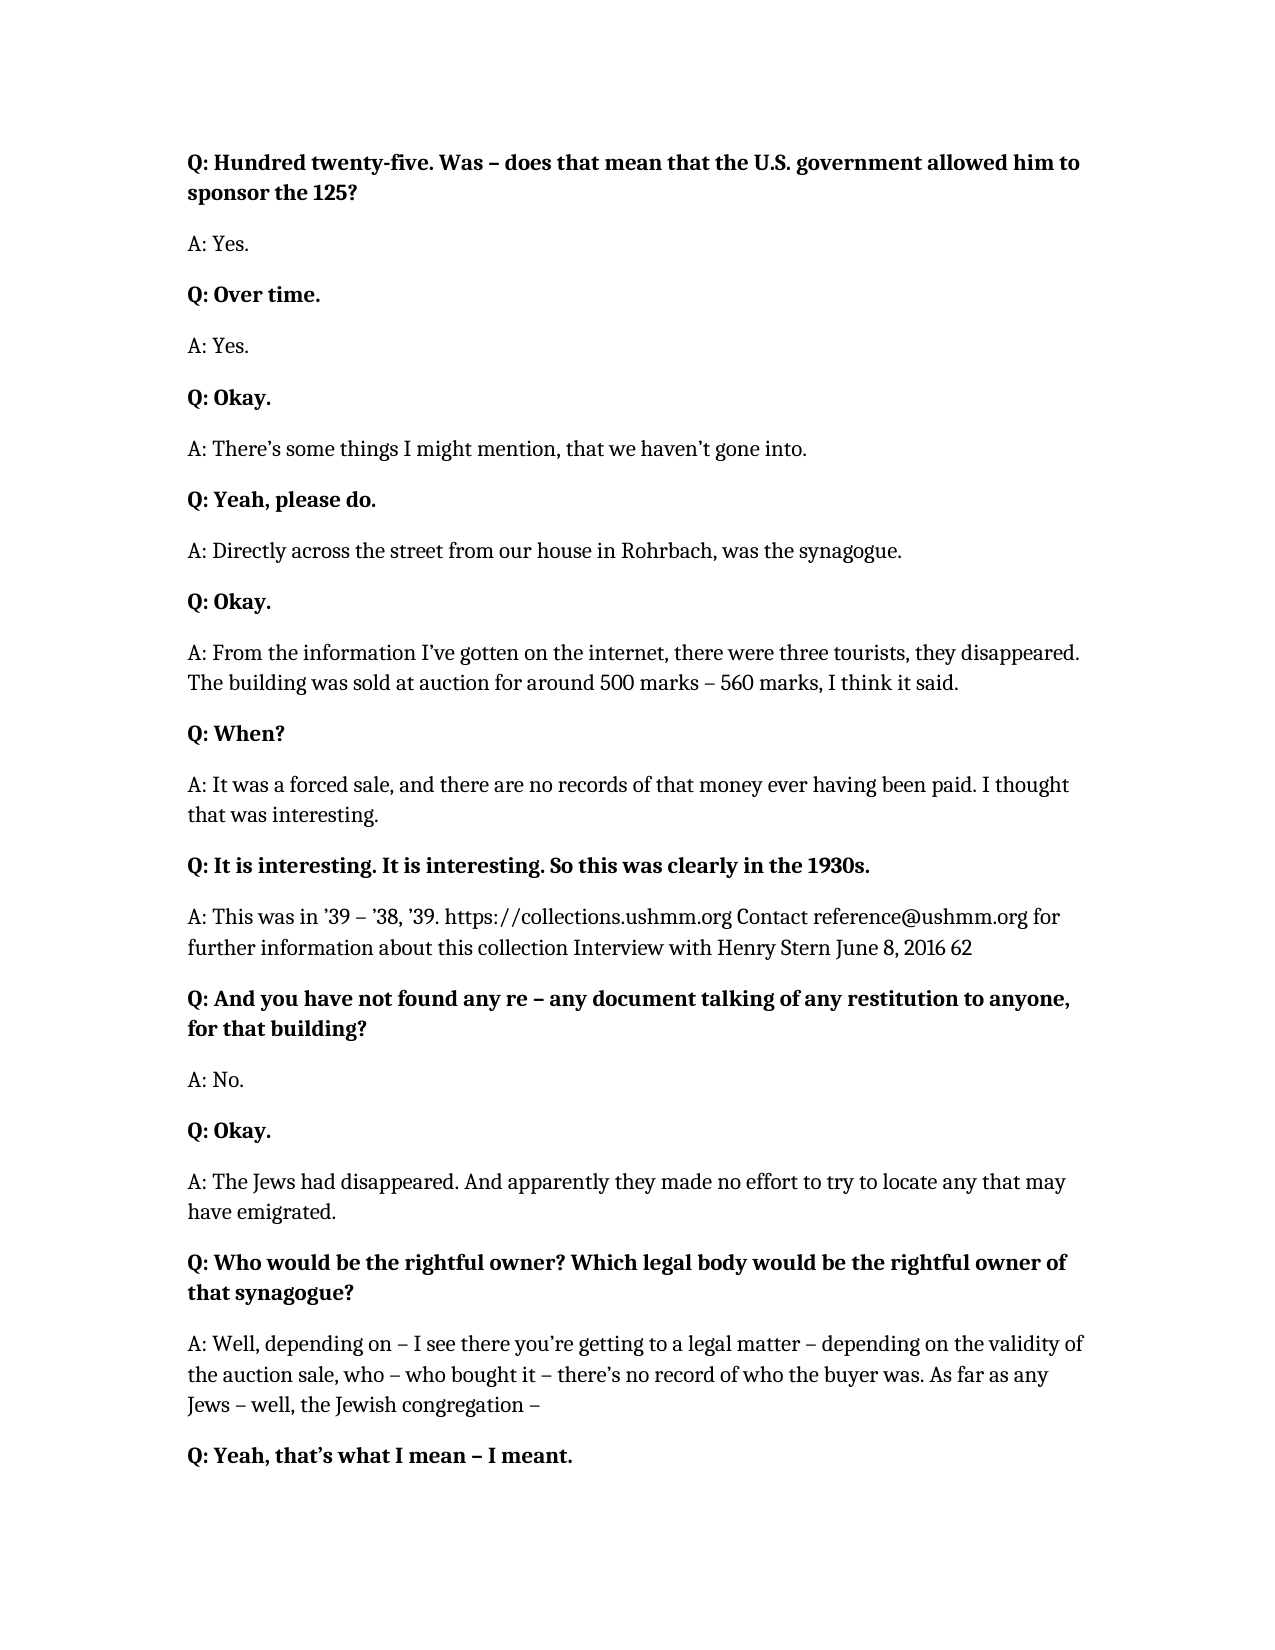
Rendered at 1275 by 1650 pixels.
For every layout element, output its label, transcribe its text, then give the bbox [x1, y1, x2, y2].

text Q: Okay. [187, 384, 1087, 411]
text Q: It is interesting. It is interesting. So this was clearly in the 1930s. [187, 853, 1087, 879]
text Q: Yeah, please do. [187, 486, 1087, 513]
text Q: Okay. [187, 588, 1087, 615]
text A: There’s some things I might mention, that we haven’t gone into. [187, 435, 1087, 462]
text A: Directly across the street from our house in Rohrbach, was the synagogue. [187, 537, 1087, 564]
text Q: Who would be the rightful owner? Which legal body would be the rightful owner of that synagogue? [187, 1250, 1087, 1307]
text A: The Jews had disappeared. And apparently they made no effort to try to locate any that may have emigrated. [187, 1169, 1087, 1225]
text A: Yes. [187, 333, 1087, 360]
text Q: Over time. [187, 282, 1087, 309]
text A: It was a forced sale, and there are no records of that money ever having been paid. I thought that was interesting. [187, 772, 1087, 828]
text Q: Hundred twenty-five. Was – does that mean that the U.S. government allowed him to sponsor the 125? [187, 150, 1087, 207]
text A: Yes. [187, 231, 1087, 258]
text Q: Yeah, that’s what I mean – I meant. [187, 1443, 1087, 1469]
text A: No. [187, 1067, 1087, 1093]
text A: Well, depending on – I see there you’re getting to a legal matter – depending on the validity of the auction sale, who – who bought it – there’s no record of who the buyer was. As far as any Jews – well, the Jewish congregation – [187, 1331, 1087, 1418]
text Q: And you have not found any re – any document talking of any restitution to anyone, for that building? [187, 985, 1087, 1042]
text A: From the information I’ve gotten on the internet, there were three tourists, they disappeared. The building was sold at auction for around 500 marks – 560 marks, I think it said. [187, 639, 1087, 696]
text Q: When? [187, 721, 1087, 747]
text Q: Okay. [187, 1118, 1087, 1144]
text A: This was in ’39 – ’38, ’39. https://collections.ushmm.org Contact reference@ushmm.org for further information about this collection Interview with Henry Stern June 8, 2016 62 [187, 904, 1087, 961]
